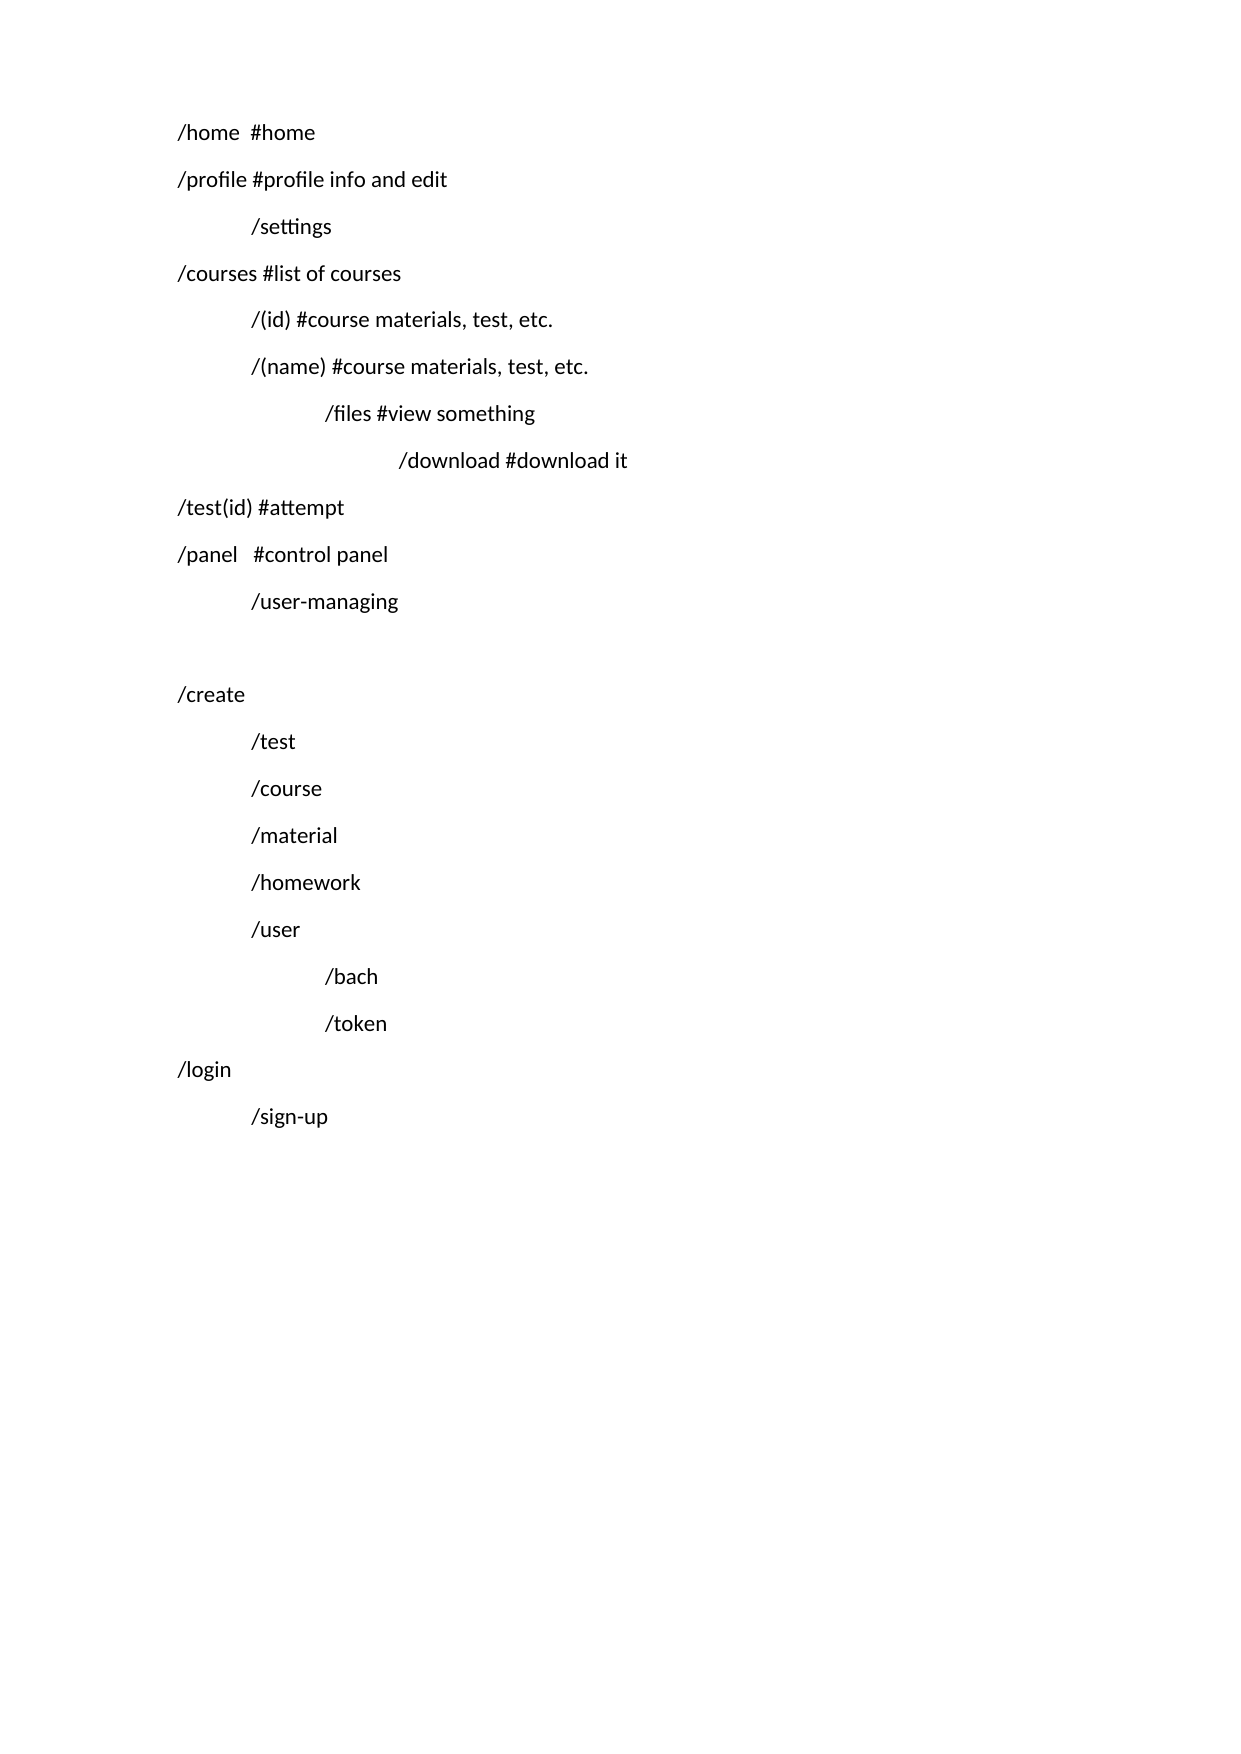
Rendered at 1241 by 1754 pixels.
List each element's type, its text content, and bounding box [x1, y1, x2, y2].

text /test [177, 727, 1152, 756]
text /test(id) #attempt [177, 493, 1152, 521]
text /user-managing [177, 587, 1152, 615]
text /(name) #course materials, test, etc. [177, 352, 1152, 381]
text /course [177, 774, 1152, 802]
text /profile #profile info and edit [177, 165, 1152, 193]
text /(id) #course materials, test, etc. [177, 306, 1152, 334]
text /material [177, 821, 1152, 849]
text /token [177, 1009, 1152, 1037]
text /download #download it [177, 446, 1152, 474]
text /sign-up [177, 1102, 1152, 1131]
text /home #home [177, 118, 1152, 146]
text /panel #control panel [177, 540, 1152, 568]
text /homework [177, 868, 1152, 896]
text /user [177, 915, 1152, 943]
text /courses #list of courses [177, 259, 1152, 287]
text /settings [177, 212, 1152, 240]
text /create [177, 681, 1152, 709]
text /files #view something [177, 399, 1152, 427]
text /bach [177, 962, 1152, 990]
text /login [177, 1056, 1152, 1084]
